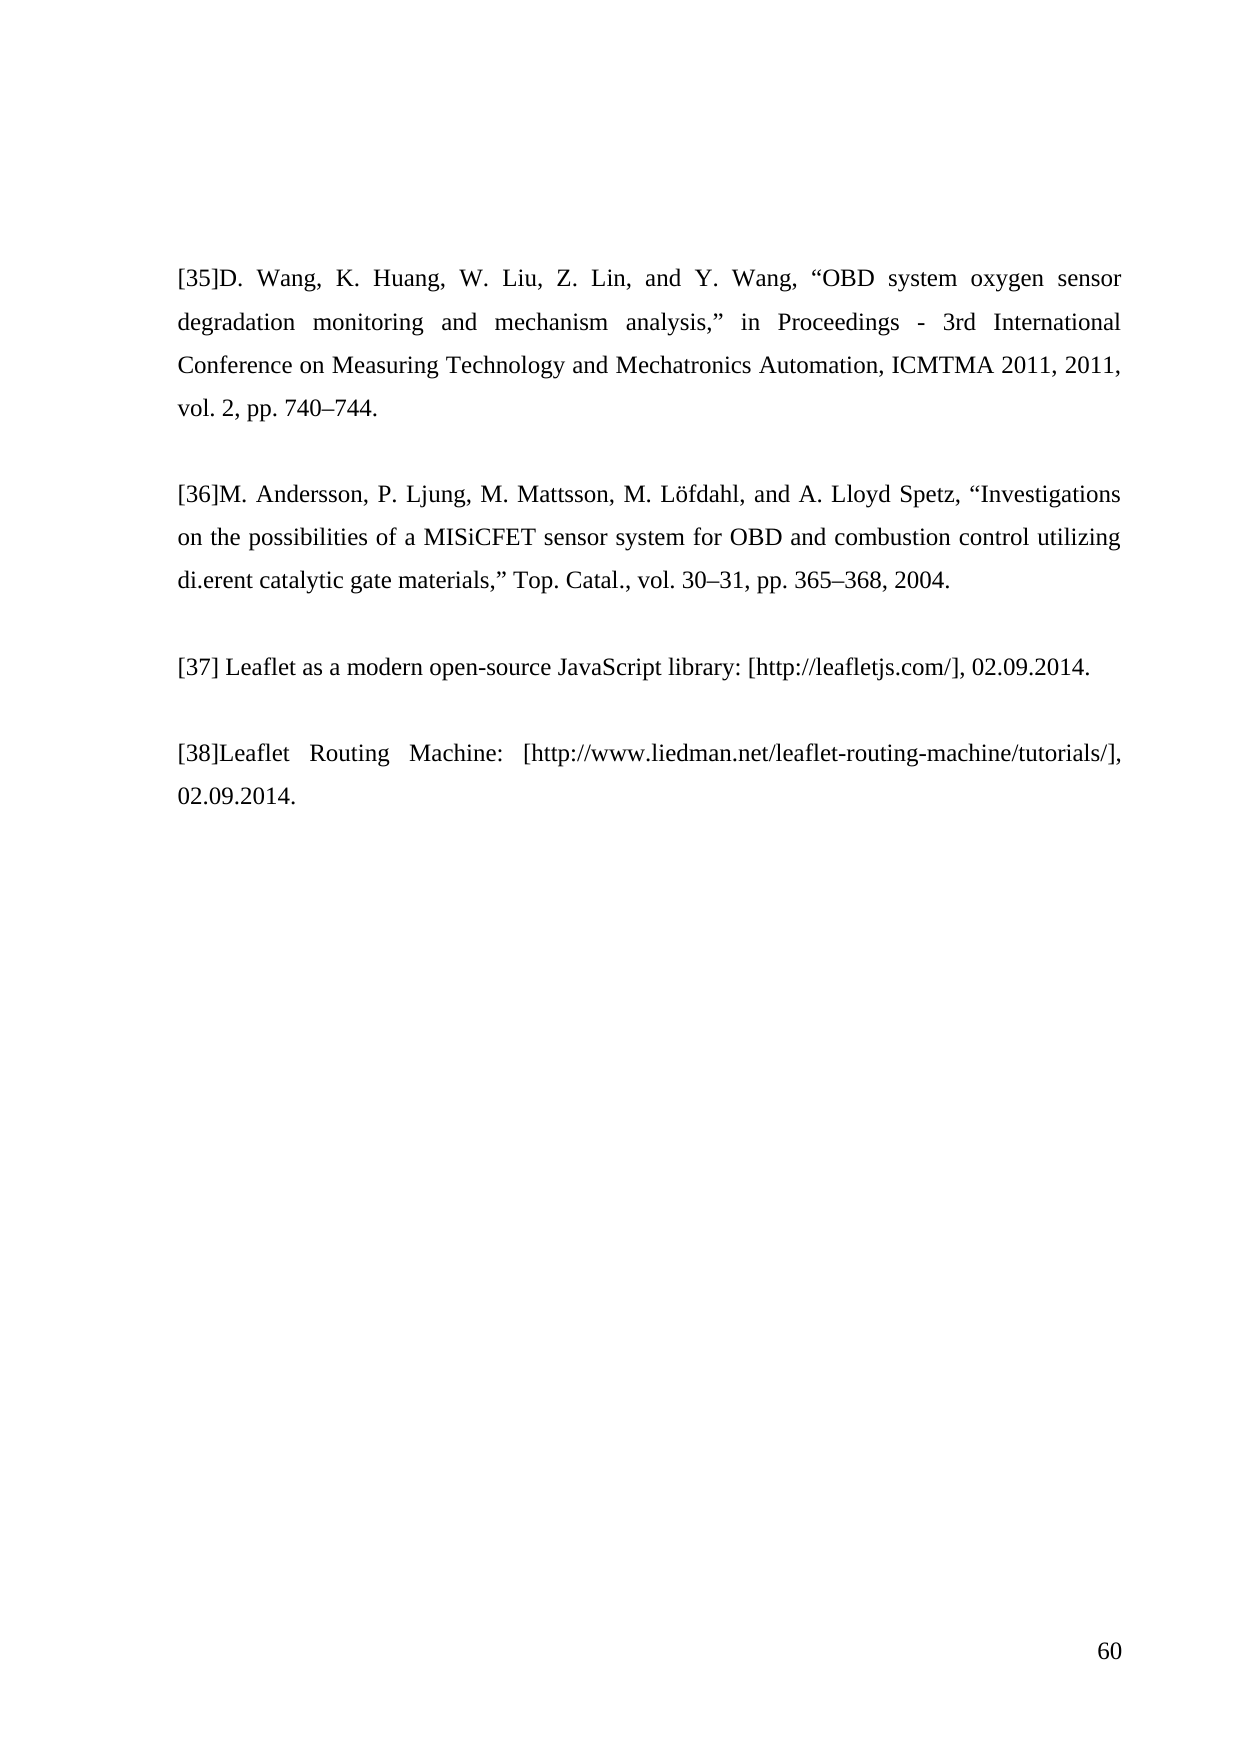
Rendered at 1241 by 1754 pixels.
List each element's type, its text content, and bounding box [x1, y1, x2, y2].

text [37] Leaflet as a modern open-source JavaScript library: [http://leafletjs.com/], 02.09.2014. [177, 652, 1122, 680]
text [35]D. Wang, K. Huang, W. Liu, Z. Lin, and Y. Wang, “OBD system oxygen sensor degradation monitoring and mechanism analysis,” in Proceedings - 3rd International Conference on Measuring Technology and Mechatronics Automation, ICMTMA 2011, 2011, vol. 2, pp. 740–744. [177, 263, 1122, 422]
text [36]M. Andersson, P. Ljung, M. Mattsson, M. Löfdahl, and A. Lloyd Spetz, “Investigations on the possibilities of a MISiCFET sensor system for OBD and combustion control utilizing di.erent catalytic gate materials,” Top. Catal., vol. 30–31, pp. 365–368, 2004. [177, 479, 1122, 594]
text [38]Leaflet Routing Machine: [http://www.liedman.net/leaflet-routing-machine/tutorials/], 02.09.2014. [177, 738, 1122, 810]
